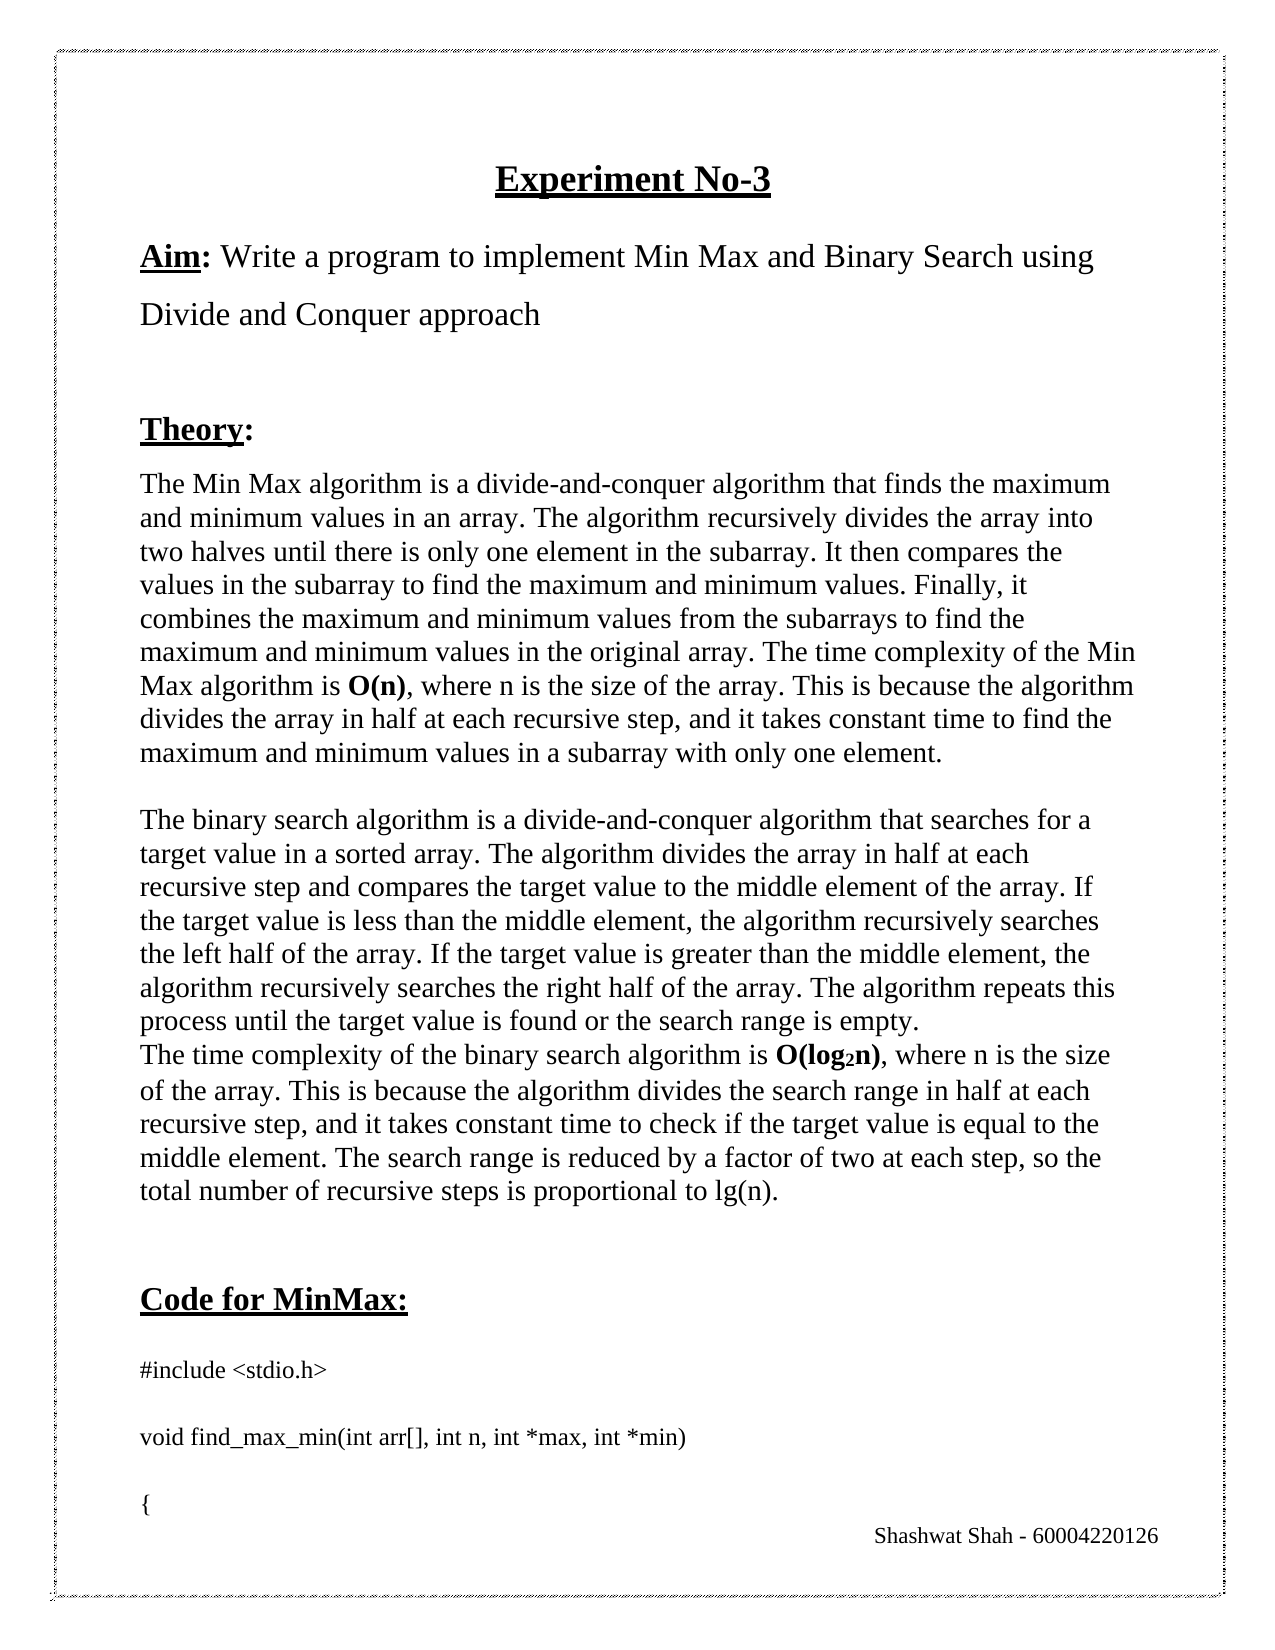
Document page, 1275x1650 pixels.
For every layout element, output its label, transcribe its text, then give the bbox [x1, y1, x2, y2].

text { [139, 1489, 1158, 1517]
text void find_max_min(int arr[], int n, int *max, int *min) [139, 1422, 1158, 1451]
text Aim: Write a program to implement Min Max and Binary Search using Divide and Conquer approach [139, 236, 1133, 332]
text The time complexity of the binary search algorithm is O(log2n), where n is the size of the array. This is because the algorithm divides the search range in half at each recursive step, and it takes constant time to check if the target value is equal to the middle element. The search range is reduced by a factor of two at each step, so the total number of recursive steps is proportional to lg(n). [139, 1037, 1112, 1207]
text #include <stdio.h> [139, 1356, 1158, 1384]
picture [50, 49, 1226, 1601]
text Theory: [139, 409, 1158, 447]
subtitle Experiment No-3 [163, 156, 1103, 199]
subtitle Code for MinMax: [139, 1279, 1158, 1318]
text The Min Max algorithm is a divide-and-conquer algorithm that finds the maximum and minimum values in an array. The algorithm recursively divides the array into two halves until there is only one element in the subarray. It then compares the values in the subarray to find the maximum and minimum values. Finally, it combines the maximum and minimum values from the subarrays to find the maximum and minimum values in the original array. The time complexity of the Min Max algorithm is O(n), where n is the size of the array. This is because the algorithm divides the array in half at each recursive step, and it takes constant time to find the maximum and minimum values in a subarray with only one element. [139, 467, 1137, 768]
text The binary search algorithm is a divide-and-conquer algorithm that searches for a target value in a sorted array. The algorithm divides the array in half at each recursive step and compares the target value to the middle element of the array. If the target value is less than the middle element, the algorithm recursively searches the left half of the array. If the target value is greater than the middle element, the algorithm recursively searches the right half of the array. The algorithm repeats this process until the target value is found or the search range is empty. [139, 802, 1136, 1037]
